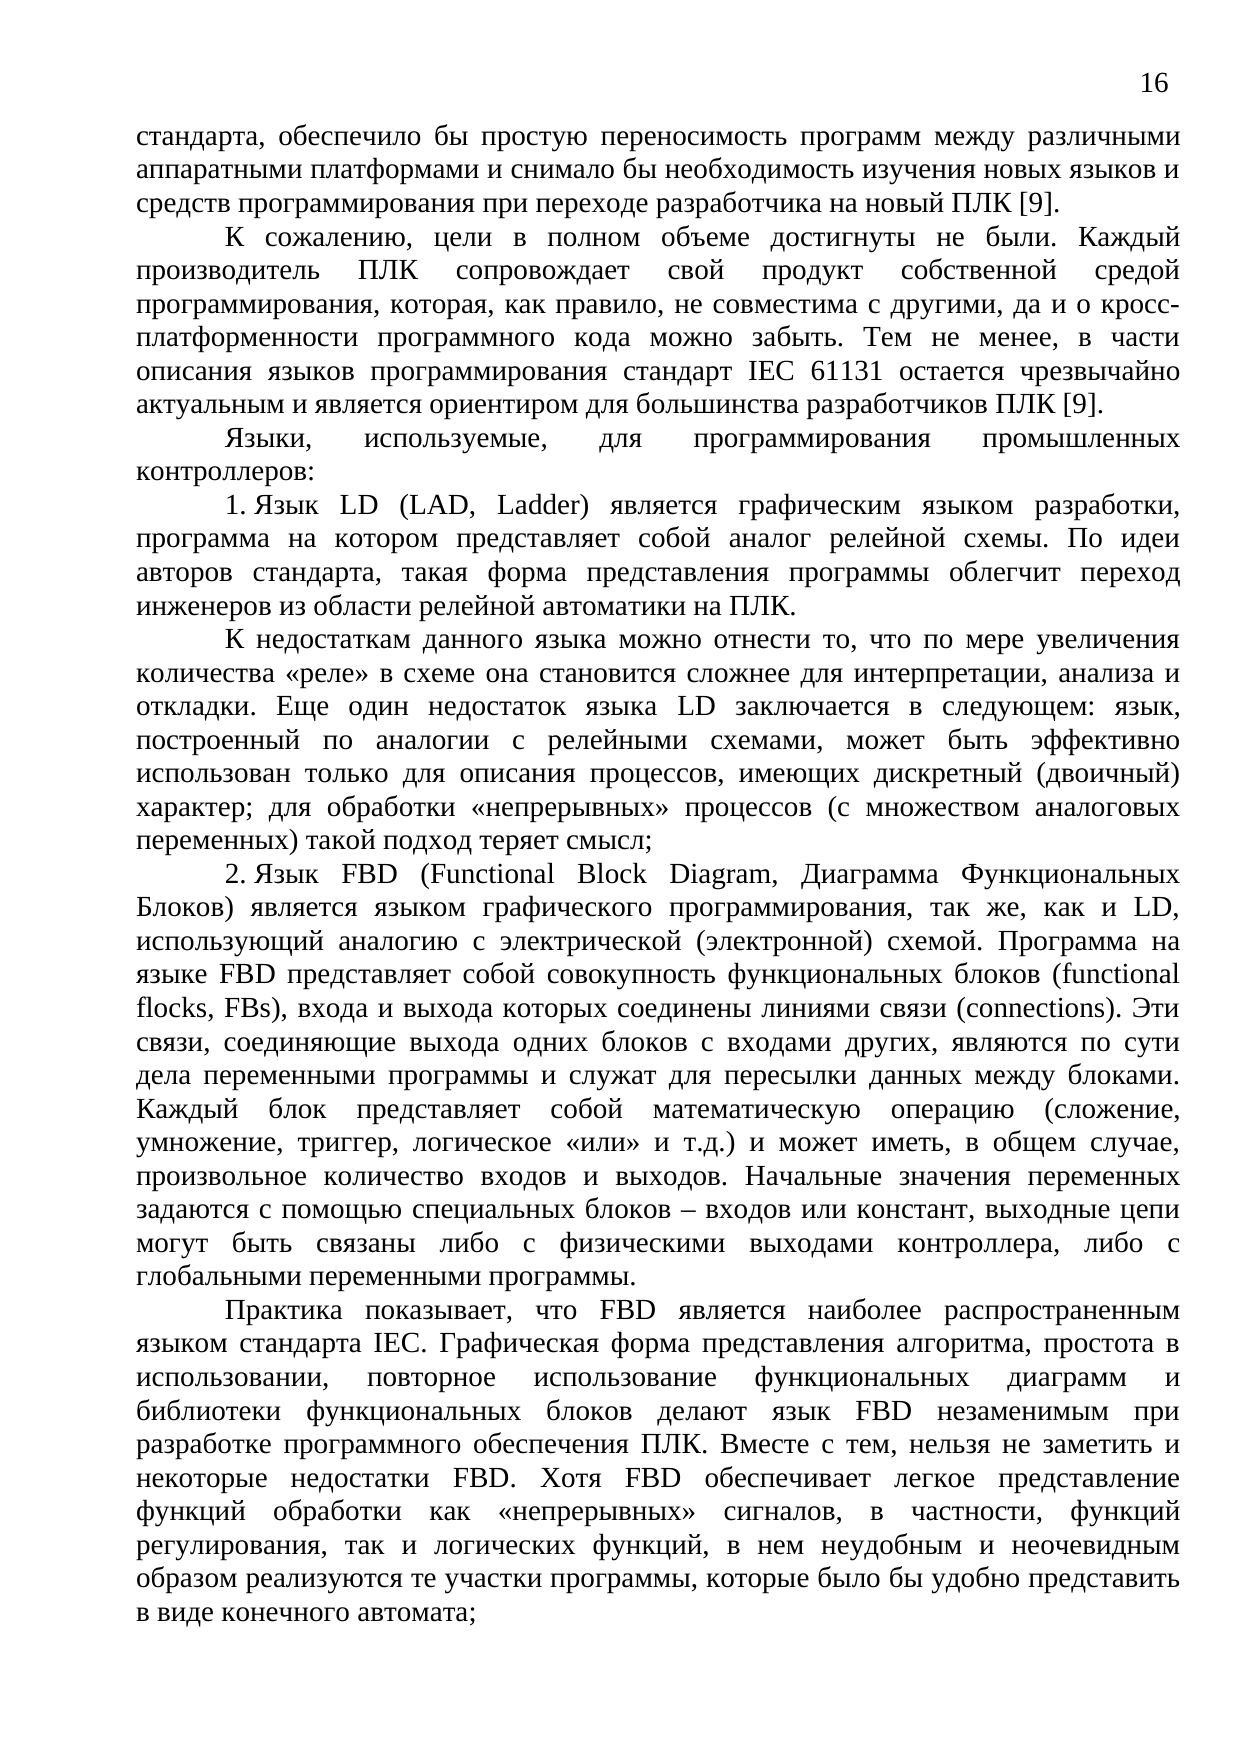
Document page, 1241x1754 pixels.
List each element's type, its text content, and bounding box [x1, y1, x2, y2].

text Языки, используемые, для программирования промышленных контроллеров: [136, 420, 1181, 487]
text К сожалению, цели в полном объеме достигнуты не были. Каждый производитель ПЛК сопровождает свой продукт собственной средой программирования, которая, как правило, не совместима с другими, да и о кросс-платформенности программного кода можно забыть. Тем не менее, в части описания языков программирования стандарт IEC 61131 остается чрезвычайно актуальным и является ориентиром для большинства разработчиков ПЛК [9]. [136, 219, 1181, 420]
text Практика показывает, что FBD является наиболее распространенным языком стандарта IEC. Графическая форма представления алгоритма, простота в использовании, повторное использование функциональных диаграмм и библиотеки функциональных блоков делают язык FBD незаменимым при разработке программного обеспечения ПЛК. Вместе с тем, нельзя не заметить и некоторые недостатки FBD. Хотя FBD обеспечивает легкое представление функций обработки как «непрерывных» сигналов, в частности, функций регулирования, так и логических функций, в нем неудобным и неочевидным образом реализуются те участки программы, которые было бы удобно представить в виде конечного автомата; [136, 1292, 1181, 1627]
list Язык LD (LAD, Ladder) является графическим языком разработки, программа на котором представляет собой аналог релейной схемы. По идеи авторов стандарта, такая форма представления программы облегчит переход инженеров из области релейной автоматики на ПЛК. [136, 487, 1181, 621]
list Язык FBD (Functional Block Diagram, Диаграмма Функциональных Блоков) является языком графического программирования, так же, как и LD, использующий аналогию с электрической (электронной) схемой. Программа на языке FBD представляет собой совокупность функциональных блоков (functional flocks, FBs), входа и выхода которых соединены линиями связи (connections). Эти связи, соединяющие выхода одних блоков с входами других, являются по сути дела переменными программы и служат для пересылки данных между блоками. Каждый блок представляет собой математическую операцию (сложение, умножение, триггер, логическое «или» и т.д.) и может иметь, в общем случае, произвольное количество входов и выходов. Начальные значения переменных задаются с помощью специальных блоков – входов или констант, выходные цепи могут быть связаны либо с физическими выходами контроллера, либо с глобальными переменными программы. [136, 856, 1181, 1292]
text К недостаткам данного языка можно отнести то, что по мере увеличения количества «реле» в схеме она становится сложнее для интерпретации, анализа и откладки. Еще один недостаток языка LD заключается в следующем: язык, построенный по аналогии с релейными схемами, может быть эффективно использован только для описания процессов, имеющих дискретный (двоичный) характер; для обработки «непрерывных» процессов (с множеством аналоговых переменных) такой подход теряет смысл; [136, 621, 1181, 856]
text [136, 118, 1181, 219]
